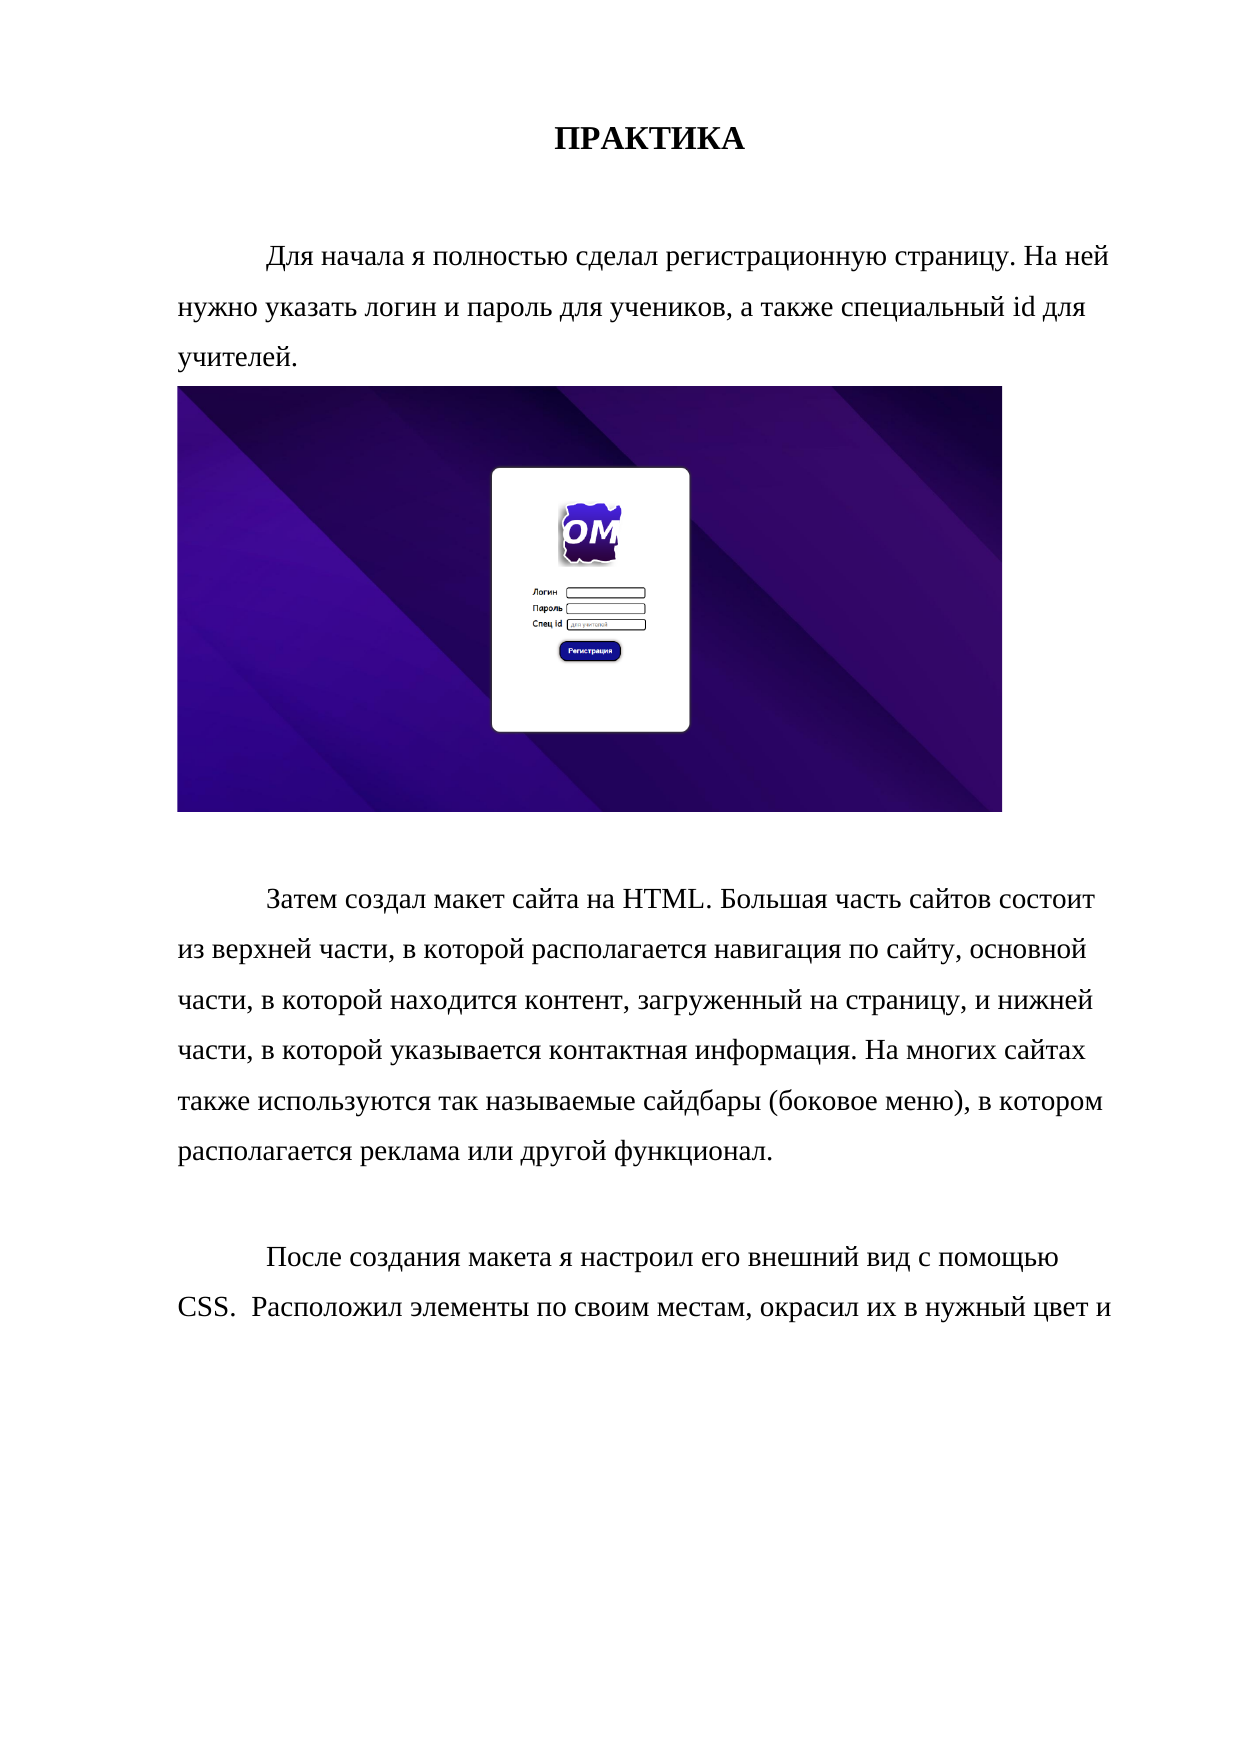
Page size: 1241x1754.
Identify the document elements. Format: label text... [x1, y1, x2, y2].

text ПРАКТИКА [177, 118, 1122, 156]
text Затем создал макет сайта на HTML. Большая часть сайтов состоит из верхней части, в которой располагается навигация по сайту, основной части, в которой находится контент, загруженный на страницу, и нижней части, в которой указывается контактная информация. На многих сайтах также используются так называемые сайдбары (боковое меню), в котором располагается реклама или другой функционал. [177, 881, 1122, 1166]
picture [177, 386, 1003, 812]
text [177, 1239, 1122, 1323]
